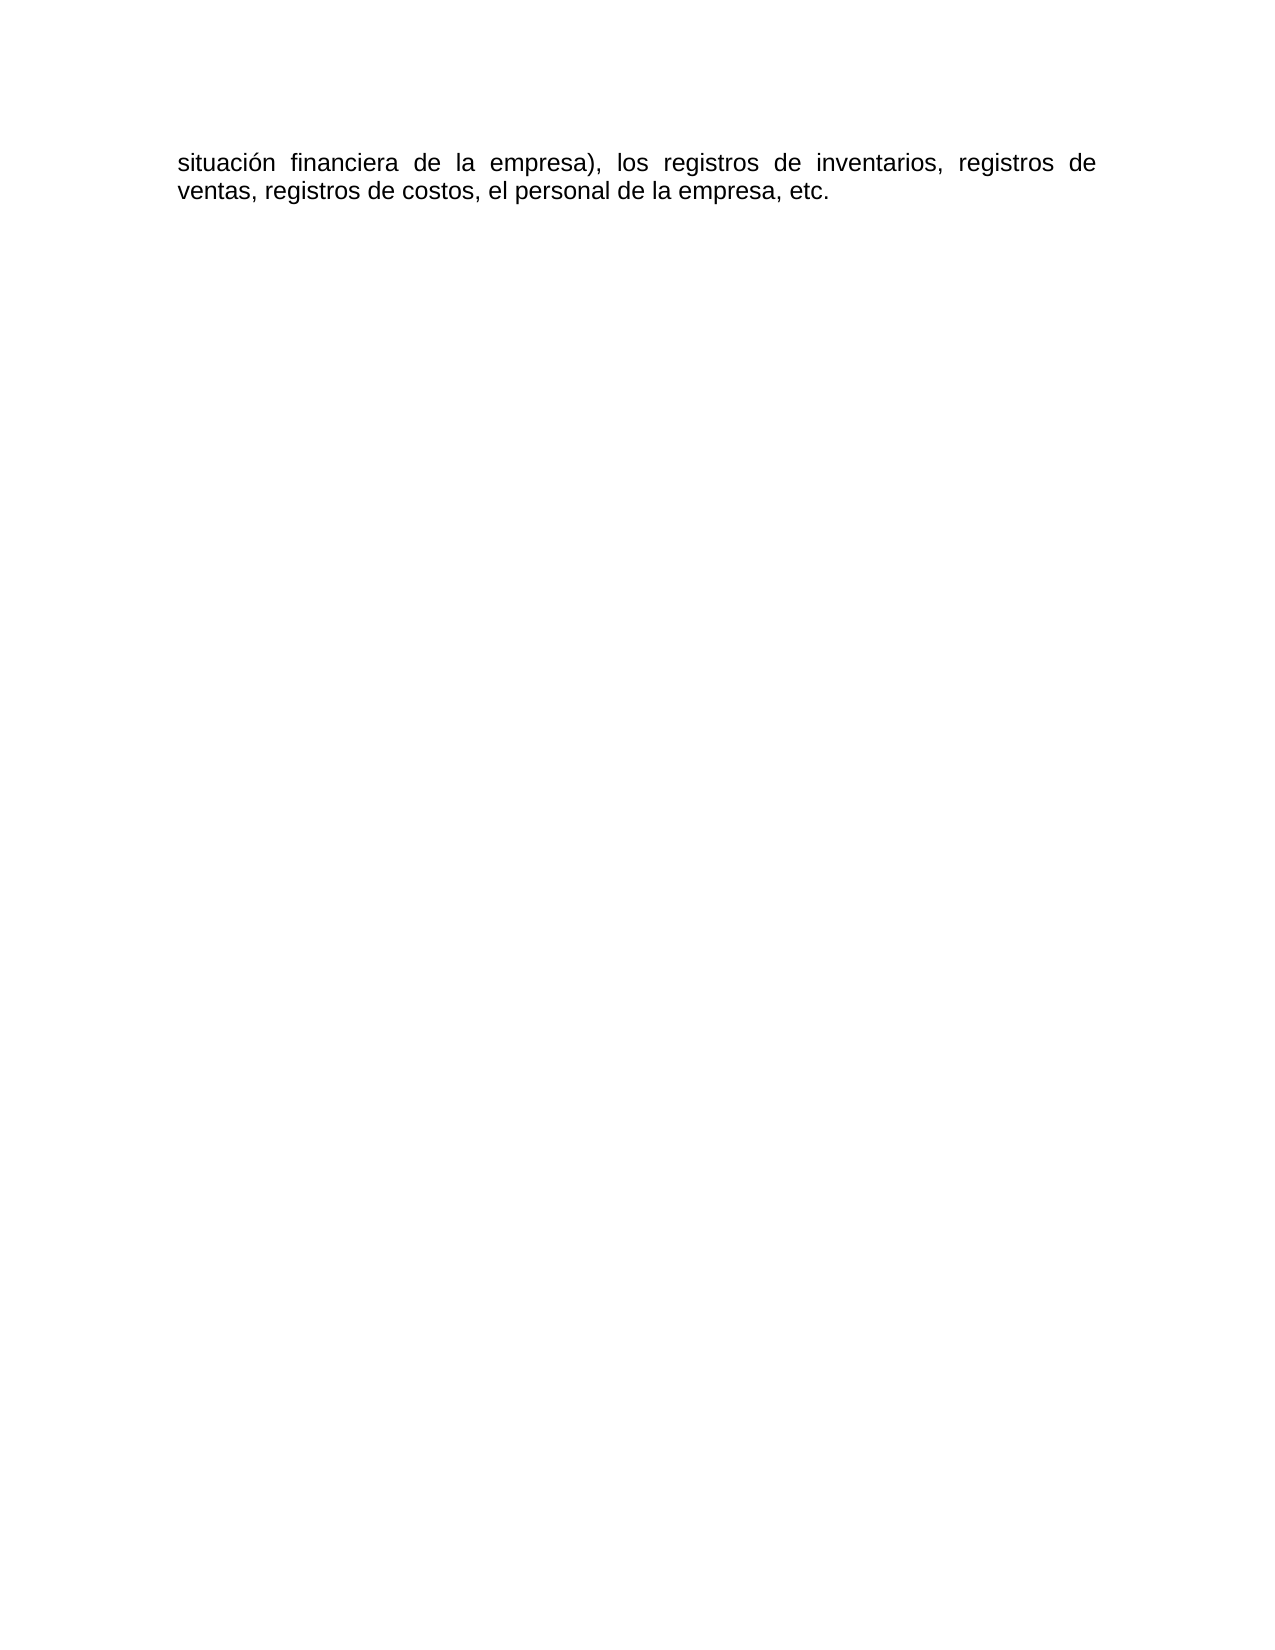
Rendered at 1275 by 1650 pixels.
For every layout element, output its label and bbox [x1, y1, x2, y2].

text [177, 148, 1098, 205]
